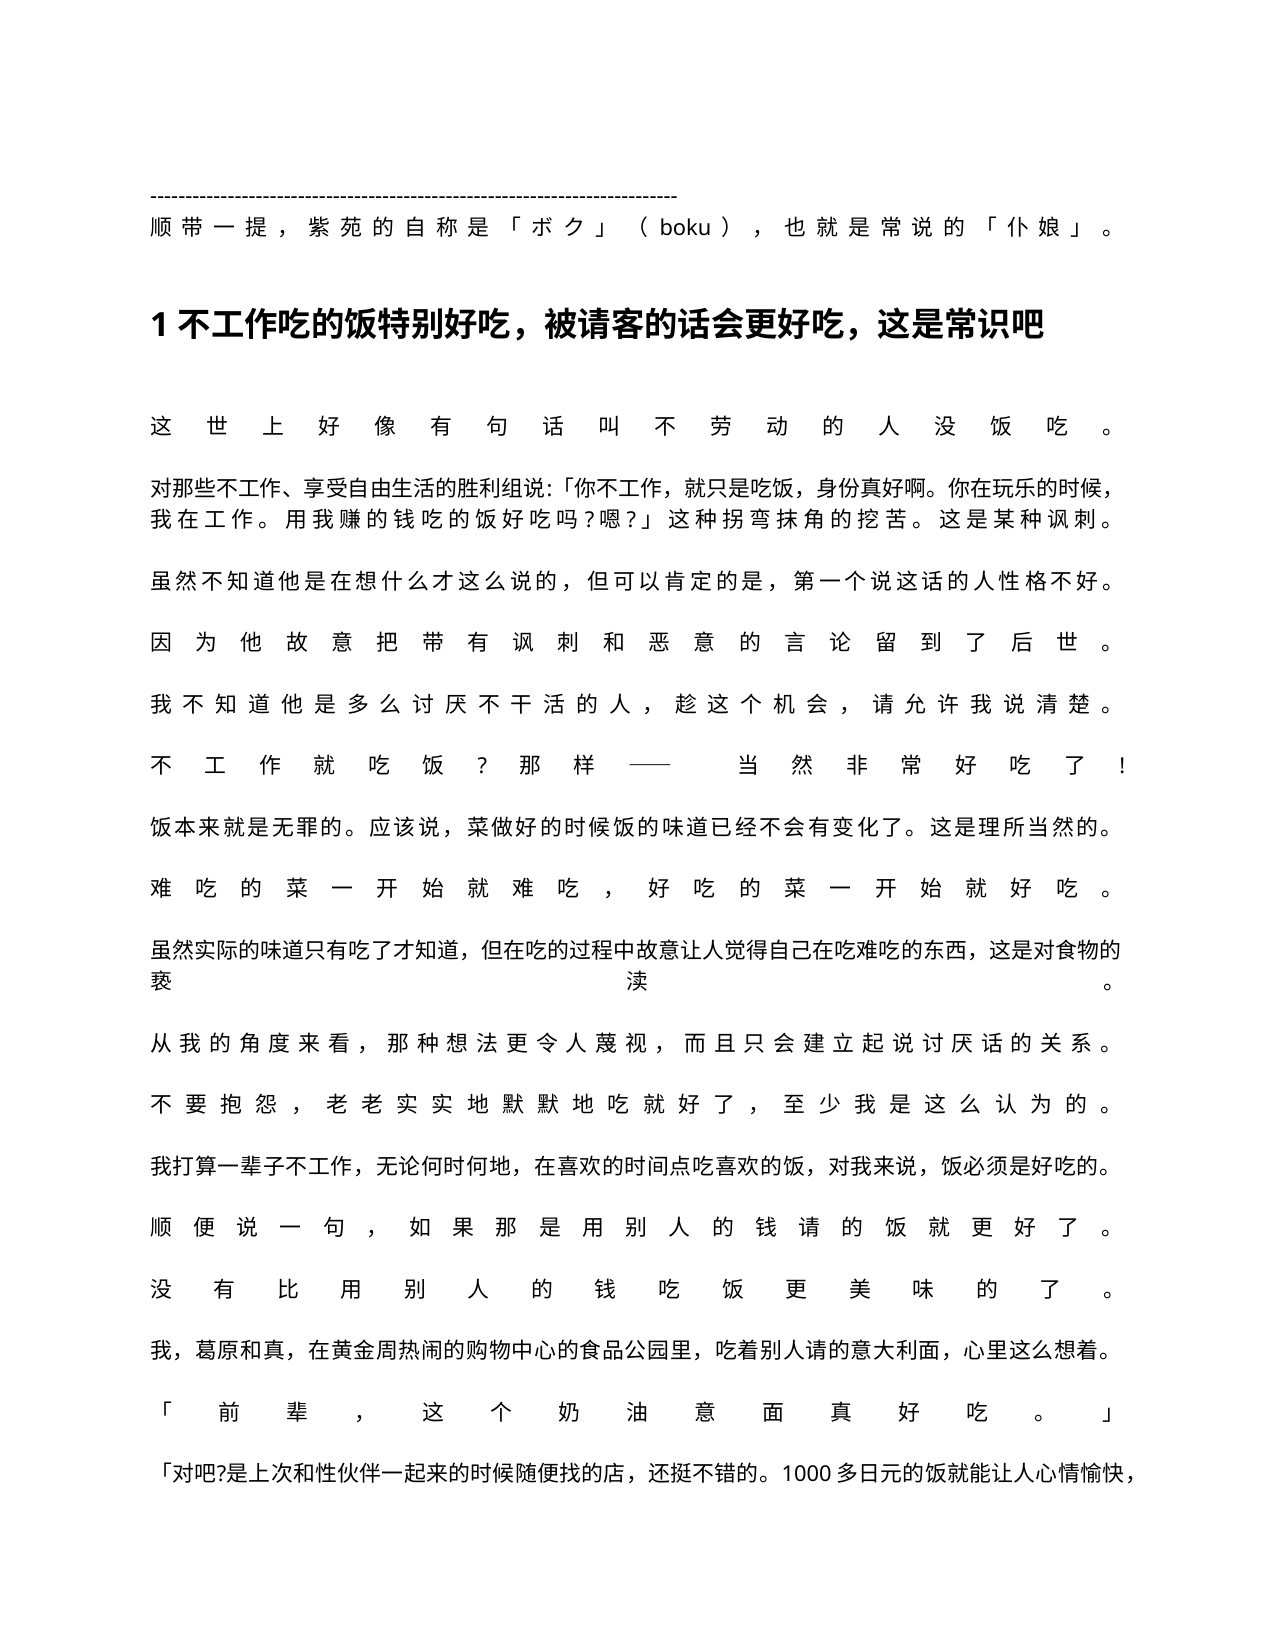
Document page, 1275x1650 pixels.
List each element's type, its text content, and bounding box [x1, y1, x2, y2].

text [150, 150, 1125, 271]
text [150, 409, 1125, 1488]
subtitle 1 不工作吃的饭特别好吃，被请客的话会更好吃，这是常识吧 [150, 298, 1125, 347]
